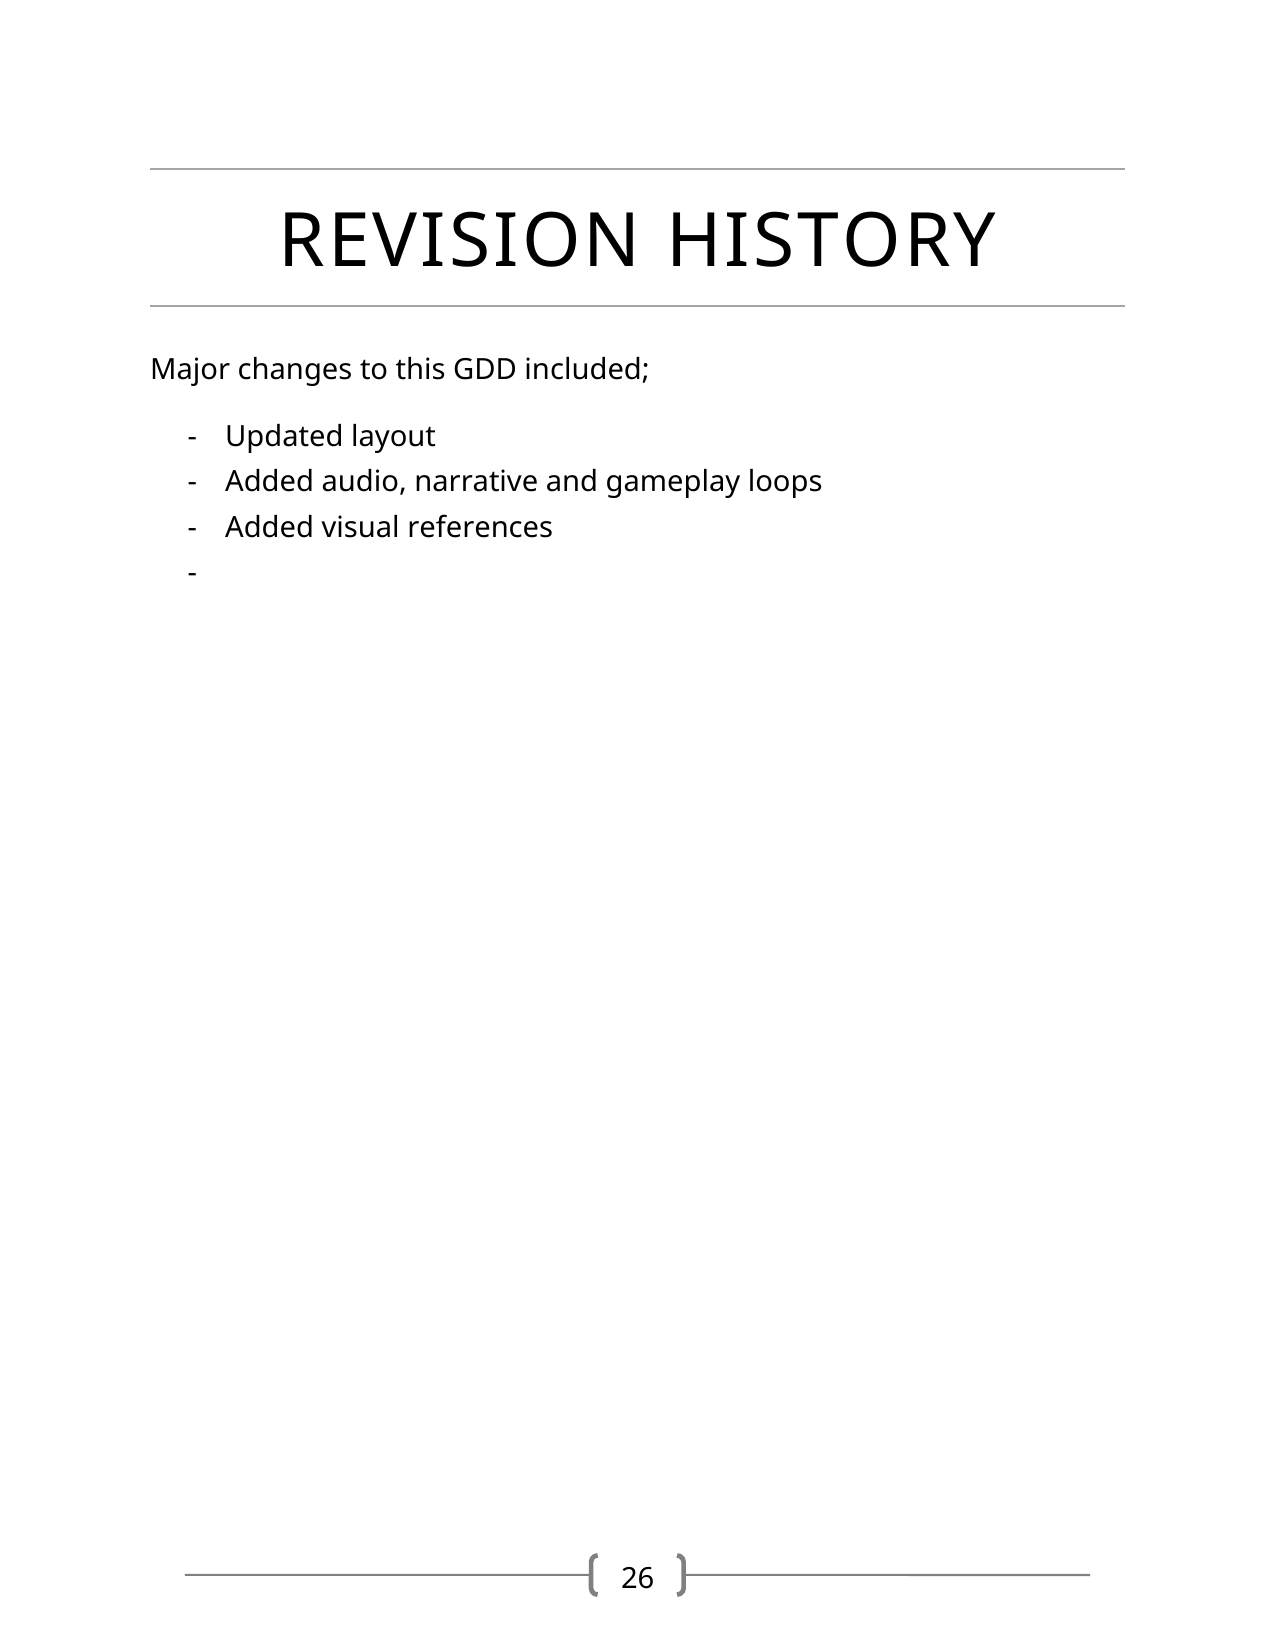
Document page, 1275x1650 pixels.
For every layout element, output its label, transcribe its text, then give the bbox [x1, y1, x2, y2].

list Added audio, narrative and gameplay loops [187, 460, 1125, 500]
title revision history [150, 170, 1125, 305]
text Major changes to this GDD included; [150, 348, 1125, 388]
list Added visual references [187, 506, 1125, 546]
list Updated layout [187, 415, 1125, 454]
